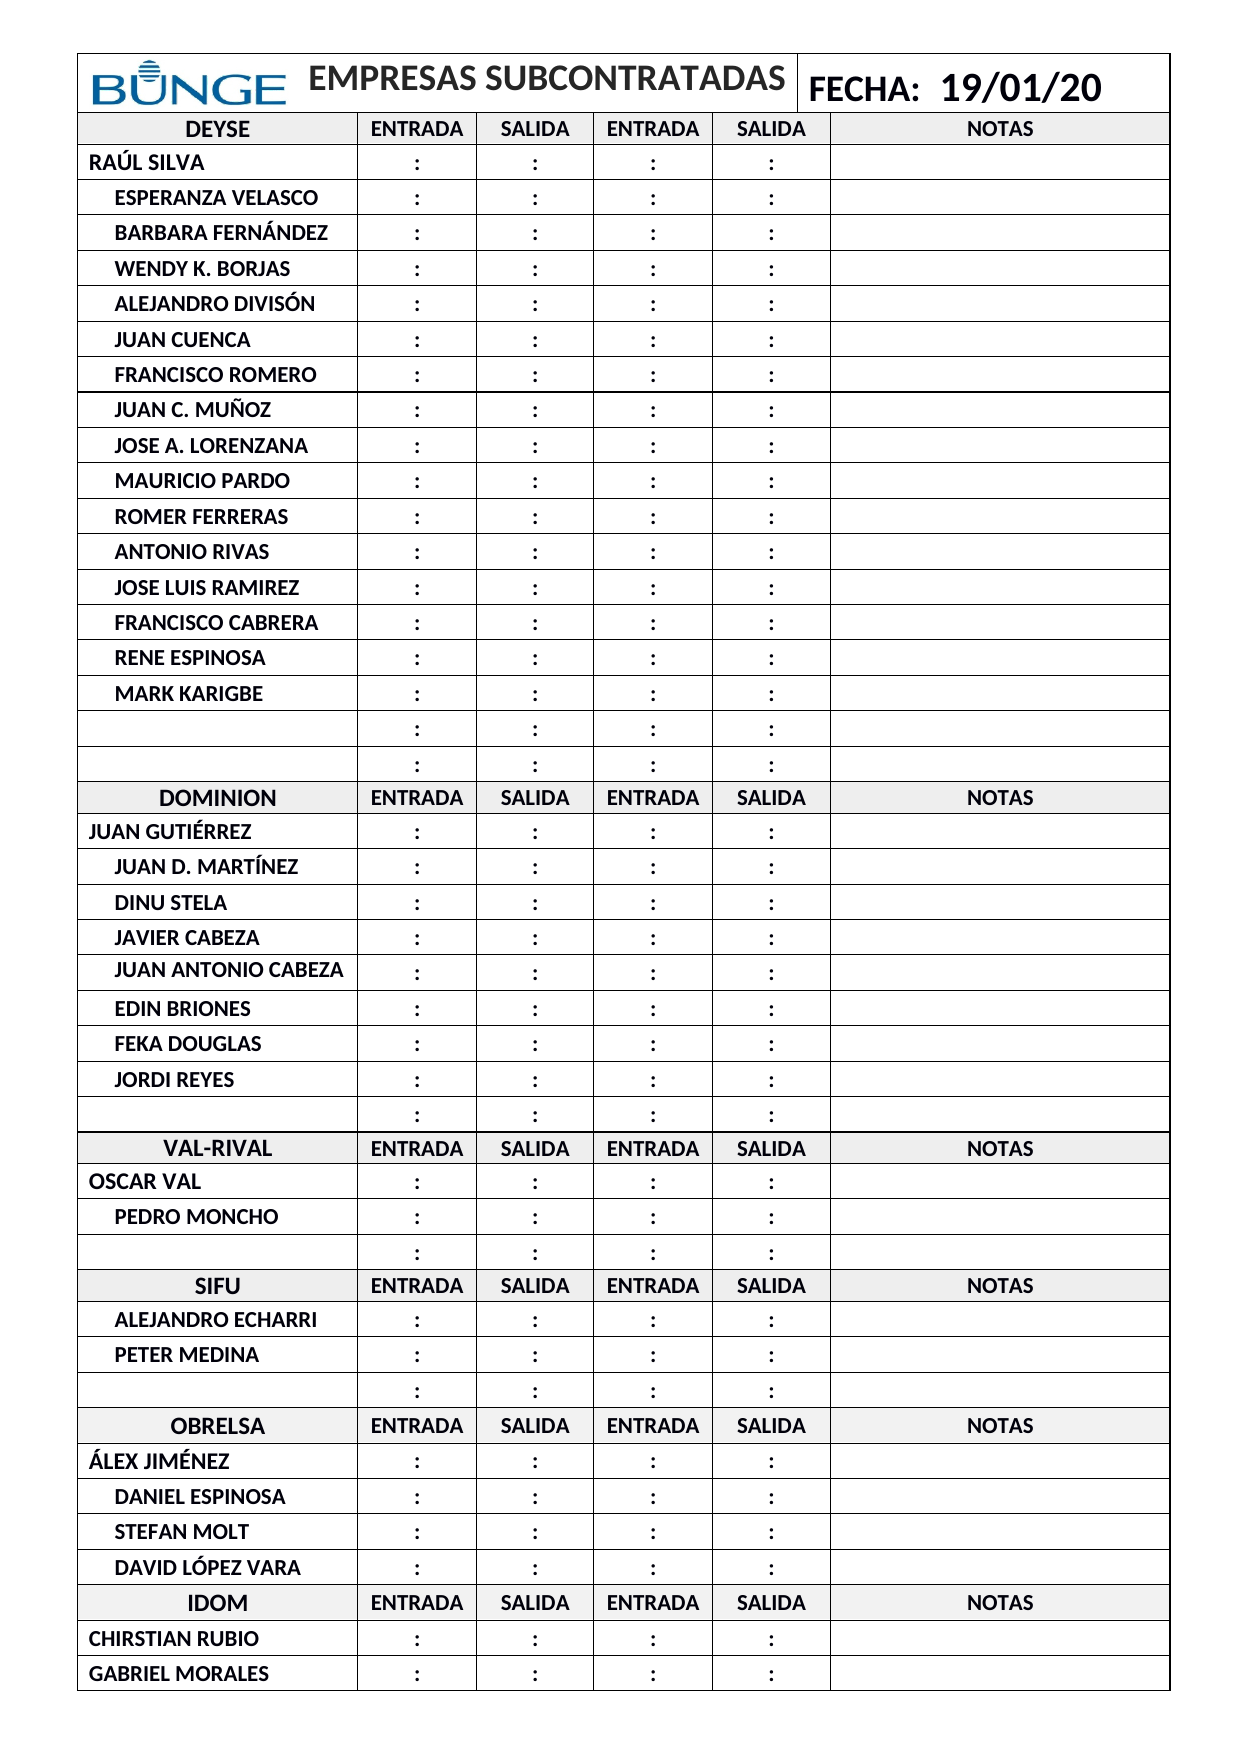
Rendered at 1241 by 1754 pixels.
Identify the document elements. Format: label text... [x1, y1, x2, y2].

table_cell [831, 885, 1169, 919]
table_cell : [358, 1062, 476, 1096]
table_cell : [594, 1514, 712, 1549]
table_cell : [358, 428, 476, 462]
table_cell JUAN GUTIÉRREZ [78, 814, 357, 848]
table_cell ENTRADA [358, 782, 476, 813]
table_cell : [358, 570, 476, 604]
table_cell [831, 1062, 1169, 1096]
table_cell BARBARA FERNÁNDEZ [78, 215, 357, 250]
table_cell : [477, 286, 593, 321]
table_cell : [358, 605, 476, 639]
table_cell : [594, 215, 712, 250]
table_cell WENDY K. BORJAS [78, 251, 357, 285]
table_cell : [477, 1062, 593, 1096]
table_cell : [477, 640, 593, 675]
table_cell : [594, 991, 712, 1025]
table_cell ENTRADA [594, 1408, 712, 1442]
table_cell NOTAS [831, 782, 1169, 813]
table_cell : [713, 1514, 830, 1549]
table_cell : [358, 640, 476, 675]
table_cell ENTRADA [594, 1270, 712, 1301]
table_cell : [594, 1164, 712, 1198]
table_cell NOTAS [831, 1133, 1169, 1163]
table_cell : [594, 885, 712, 919]
table_cell [831, 711, 1169, 746]
table_cell : [477, 1097, 593, 1131]
table_cell : [594, 1235, 712, 1269]
table_cell : [477, 428, 593, 462]
table_cell : [594, 1026, 712, 1061]
table_cell SALIDA [477, 1408, 593, 1442]
table_cell [831, 605, 1169, 639]
table_cell [831, 640, 1169, 675]
table_cell SALIDA [713, 1585, 830, 1619]
table_header FECHA: 19/01/20 [798, 54, 1169, 112]
table_cell JOSE LUIS RAMIREZ [78, 570, 357, 604]
table_cell : [358, 747, 476, 781]
table_cell NOTAS [831, 1408, 1169, 1442]
table_cell : [477, 215, 593, 250]
table_cell : [477, 357, 593, 391]
table_cell : [713, 885, 830, 919]
table_cell : [713, 145, 830, 179]
table_cell : [594, 711, 712, 746]
table_cell : [477, 463, 593, 498]
table_cell STEFAN MOLT [78, 1514, 357, 1549]
table_cell : [713, 747, 830, 781]
table_cell : [358, 1444, 476, 1478]
table_cell : [594, 814, 712, 848]
table_cell ENTRADA [358, 1408, 476, 1442]
table_cell OSCAR VAL [78, 1164, 357, 1198]
table_cell ROMER FERRERAS [78, 499, 357, 533]
table_cell : [358, 1656, 476, 1690]
table_cell ENTRADA [358, 113, 476, 143]
table_cell ENTRADA [358, 1585, 476, 1619]
table_cell [78, 1235, 357, 1269]
table_cell ÁLEX JIMÉNEZ [78, 1444, 357, 1478]
table_cell : [594, 1444, 712, 1478]
table_cell ALEJANDRO ECHARRI [78, 1302, 357, 1336]
table_cell SALIDA [713, 1133, 830, 1163]
table_cell [78, 1373, 357, 1407]
table_cell : [713, 286, 830, 321]
table_cell [831, 570, 1169, 604]
table_cell : [477, 920, 593, 954]
table_cell [78, 711, 357, 746]
table_cell : [358, 215, 476, 250]
table_cell : [713, 920, 830, 954]
table_cell : [358, 357, 476, 391]
table_cell [831, 814, 1169, 848]
table_cell ENTRADA [594, 113, 712, 143]
table_cell : [358, 849, 476, 883]
table_cell : [358, 251, 476, 285]
table_cell : [477, 1337, 593, 1372]
table_cell : [594, 1337, 712, 1372]
table_cell NOTAS [831, 1585, 1169, 1619]
table_cell : [358, 1302, 476, 1336]
table_cell : [713, 1621, 830, 1655]
table_cell : [477, 251, 593, 285]
table_cell : [713, 180, 830, 214]
table_cell [831, 1621, 1169, 1655]
table_cell : [477, 1550, 593, 1584]
table_cell [78, 1097, 357, 1131]
table_cell SALIDA [713, 1408, 830, 1442]
table_cell [831, 180, 1169, 214]
table_cell : [713, 955, 830, 990]
table_cell ENTRADA [594, 1133, 712, 1163]
table_cell : [594, 1621, 712, 1655]
table_cell : [713, 428, 830, 462]
table_cell : [477, 814, 593, 848]
table_cell : [594, 1302, 712, 1336]
table_cell [831, 393, 1169, 427]
table_cell : [713, 1235, 830, 1269]
table_cell : [594, 180, 712, 214]
table_cell : [358, 1097, 476, 1131]
table_cell : [594, 393, 712, 427]
table_cell RENE ESPINOSA [78, 640, 357, 675]
table_cell : [477, 605, 593, 639]
table_cell : [358, 1235, 476, 1269]
table_cell DANIEL ESPINOSA [78, 1479, 357, 1513]
table_cell : [594, 463, 712, 498]
table_cell : [358, 1550, 476, 1584]
table_cell SALIDA [713, 782, 830, 813]
table_cell : [477, 711, 593, 746]
table_cell SALIDA [713, 1270, 830, 1301]
table_cell : [358, 1373, 476, 1407]
table_cell : [358, 145, 476, 179]
table_cell : [713, 1550, 830, 1584]
table_cell [831, 955, 1169, 990]
table_cell PETER MEDINA [78, 1337, 357, 1372]
table_cell DINU STELA [78, 885, 357, 919]
table_cell : [477, 849, 593, 883]
table_cell ENTRADA [594, 1585, 712, 1619]
table_cell [831, 1302, 1169, 1336]
table_cell DOMINION [78, 782, 357, 813]
table_cell : [594, 1656, 712, 1690]
table_cell : [358, 534, 476, 568]
table_cell : [594, 428, 712, 462]
table_cell [831, 322, 1169, 356]
table_cell [831, 1235, 1169, 1269]
table_cell [831, 1164, 1169, 1198]
table_cell [831, 1514, 1169, 1549]
table_cell : [594, 322, 712, 356]
table_cell SALIDA [713, 113, 830, 143]
table_cell : [358, 1199, 476, 1234]
table_cell : [477, 1373, 593, 1407]
table_cell ENTRADA [358, 1270, 476, 1301]
table_cell : [713, 1062, 830, 1096]
table_cell : [477, 534, 593, 568]
table_cell [831, 991, 1169, 1025]
table_cell ESPERANZA VELASCO [78, 180, 357, 214]
table_cell : [713, 1026, 830, 1061]
table_cell FRANCISCO CABRERA [78, 605, 357, 639]
table_cell : [713, 1302, 830, 1336]
table_cell NOTAS [831, 1270, 1169, 1301]
table_cell CHIRSTIAN RUBIO [78, 1621, 357, 1655]
table_cell FRANCISCO ROMERO [78, 357, 357, 391]
table_cell PEDRO MONCHO [78, 1199, 357, 1234]
table_cell [831, 357, 1169, 391]
table_cell [831, 676, 1169, 710]
table_cell RAÚL SILVA [78, 145, 357, 179]
table_cell : [594, 747, 712, 781]
table_cell [831, 251, 1169, 285]
table_cell : [358, 499, 476, 533]
table_cell [831, 286, 1169, 321]
table_cell [831, 1337, 1169, 1372]
table_cell MAURICIO PARDO [78, 463, 357, 498]
table_cell [831, 463, 1169, 498]
table_cell : [358, 393, 476, 427]
table_cell : [594, 1097, 712, 1131]
table_cell : [594, 145, 712, 179]
table_cell SALIDA [477, 113, 593, 143]
table_cell : [358, 991, 476, 1025]
table_cell : [594, 640, 712, 675]
table_cell GABRIEL MORALES [78, 1656, 357, 1690]
table_cell : [358, 180, 476, 214]
table_cell OBRELSA [78, 1408, 357, 1442]
table_cell [831, 215, 1169, 250]
table_cell : [594, 1199, 712, 1234]
table_cell ENTRADA [594, 782, 712, 813]
table_cell : [594, 534, 712, 568]
table_cell : [713, 1479, 830, 1513]
table_cell [831, 1199, 1169, 1234]
table_cell : [358, 814, 476, 848]
table_cell : [358, 1337, 476, 1372]
table_cell ENTRADA [358, 1133, 476, 1163]
table_cell : [477, 955, 593, 990]
table_cell : [713, 463, 830, 498]
table_cell VAL-RIVAL [78, 1133, 357, 1163]
table_cell : [713, 640, 830, 675]
table_cell : [713, 357, 830, 391]
table_cell : [713, 251, 830, 285]
table_cell JOSE A. LORENZANA [78, 428, 357, 462]
table_cell : [713, 1444, 830, 1478]
table_cell : [594, 570, 712, 604]
table_cell : [713, 1656, 830, 1690]
table_cell : [713, 570, 830, 604]
table_cell : [358, 1621, 476, 1655]
table_cell : [477, 1235, 593, 1269]
table_cell : [358, 1164, 476, 1198]
table_cell JAVIER CABEZA [78, 920, 357, 954]
table_cell : [594, 920, 712, 954]
table_cell : [594, 1062, 712, 1096]
table_cell : [477, 570, 593, 604]
table_cell EDIN BRIONES [78, 991, 357, 1025]
table_cell IDOM [78, 1585, 357, 1619]
table_cell : [358, 1514, 476, 1549]
table_cell : [477, 393, 593, 427]
table_cell : [358, 1026, 476, 1061]
table_cell : [594, 1550, 712, 1584]
table_cell : [477, 676, 593, 710]
table_cell : [713, 215, 830, 250]
table_cell SALIDA [477, 1585, 593, 1619]
table_cell ALEJANDRO DIVISÓN [78, 286, 357, 321]
table_cell [831, 1550, 1169, 1584]
table_cell : [477, 1514, 593, 1549]
table_cell : [713, 1199, 830, 1234]
table_cell : [713, 849, 830, 883]
table_cell DEYSE [78, 113, 357, 143]
table_cell : [594, 357, 712, 391]
table_header EMPRESAS SUBCONTRATADAS [78, 54, 797, 112]
table_cell [831, 428, 1169, 462]
table_cell : [477, 180, 593, 214]
table_cell FEKA DOUGLAS [78, 1026, 357, 1061]
table_cell : [358, 920, 476, 954]
table_cell [831, 499, 1169, 533]
table_cell : [594, 499, 712, 533]
table_cell JUAN D. MARTÍNEZ [78, 849, 357, 883]
table_cell : [477, 145, 593, 179]
table_cell : [713, 534, 830, 568]
table_cell : [477, 885, 593, 919]
table_cell : [358, 322, 476, 356]
table_cell : [713, 814, 830, 848]
table_cell DAVID LÓPEZ VARA [78, 1550, 357, 1584]
table_cell : [477, 1444, 593, 1478]
table_cell : [477, 1621, 593, 1655]
table_cell : [358, 463, 476, 498]
table_cell : [594, 286, 712, 321]
table_cell [831, 1656, 1169, 1690]
table_cell : [477, 991, 593, 1025]
table_cell JUAN ANTONIO CABEZA CABEZAS [78, 955, 357, 990]
table_cell : [713, 393, 830, 427]
table_cell JUAN C. MUÑOZ [78, 393, 357, 427]
table_cell : [358, 885, 476, 919]
table_cell [831, 1444, 1169, 1478]
table_cell [831, 920, 1169, 954]
table_cell [831, 1373, 1169, 1407]
table_cell SALIDA [477, 1270, 593, 1301]
table_cell [831, 1097, 1169, 1131]
table_cell : [594, 955, 712, 990]
table_cell : [477, 1302, 593, 1336]
table_cell : [477, 747, 593, 781]
table_cell : [594, 1479, 712, 1513]
table_cell : [358, 711, 476, 746]
table_cell : [594, 251, 712, 285]
table_cell : [594, 676, 712, 710]
table_cell : [477, 1199, 593, 1234]
table_cell : [358, 955, 476, 990]
table_cell : [477, 1164, 593, 1198]
table_cell [831, 1479, 1169, 1513]
table_cell : [594, 1373, 712, 1407]
table_cell [831, 1026, 1169, 1061]
table_cell : [713, 1097, 830, 1131]
table_cell SIFU [78, 1270, 357, 1301]
table_cell : [477, 1479, 593, 1513]
table_cell SALIDA [477, 782, 593, 813]
table_cell JORDI REYES [78, 1062, 357, 1096]
table_cell JUAN CUENCA [78, 322, 357, 356]
table_cell [831, 145, 1169, 179]
table_cell NOTAS [831, 113, 1169, 143]
table_cell : [713, 1373, 830, 1407]
table_cell : [713, 676, 830, 710]
table_cell : [713, 1164, 830, 1198]
table_cell : [477, 1656, 593, 1690]
table_cell ANTONIO RIVAS [78, 534, 357, 568]
table_cell : [713, 605, 830, 639]
table_cell : [594, 849, 712, 883]
table_cell : [358, 286, 476, 321]
table_cell : [477, 322, 593, 356]
table_cell : [594, 605, 712, 639]
table_cell [831, 747, 1169, 781]
table_cell : [358, 1479, 476, 1513]
table_cell [831, 534, 1169, 568]
table_cell [78, 747, 357, 781]
table_cell : [713, 322, 830, 356]
table_cell SALIDA [477, 1133, 593, 1163]
table_cell : [477, 1026, 593, 1061]
table_cell [831, 849, 1169, 883]
table_cell : [713, 499, 830, 533]
table_cell : [477, 499, 593, 533]
table_cell : [713, 711, 830, 746]
table_cell : [713, 1337, 830, 1372]
table_cell : [713, 991, 830, 1025]
table_cell MARK KARIGBE [78, 676, 357, 710]
table_cell : [358, 676, 476, 710]
